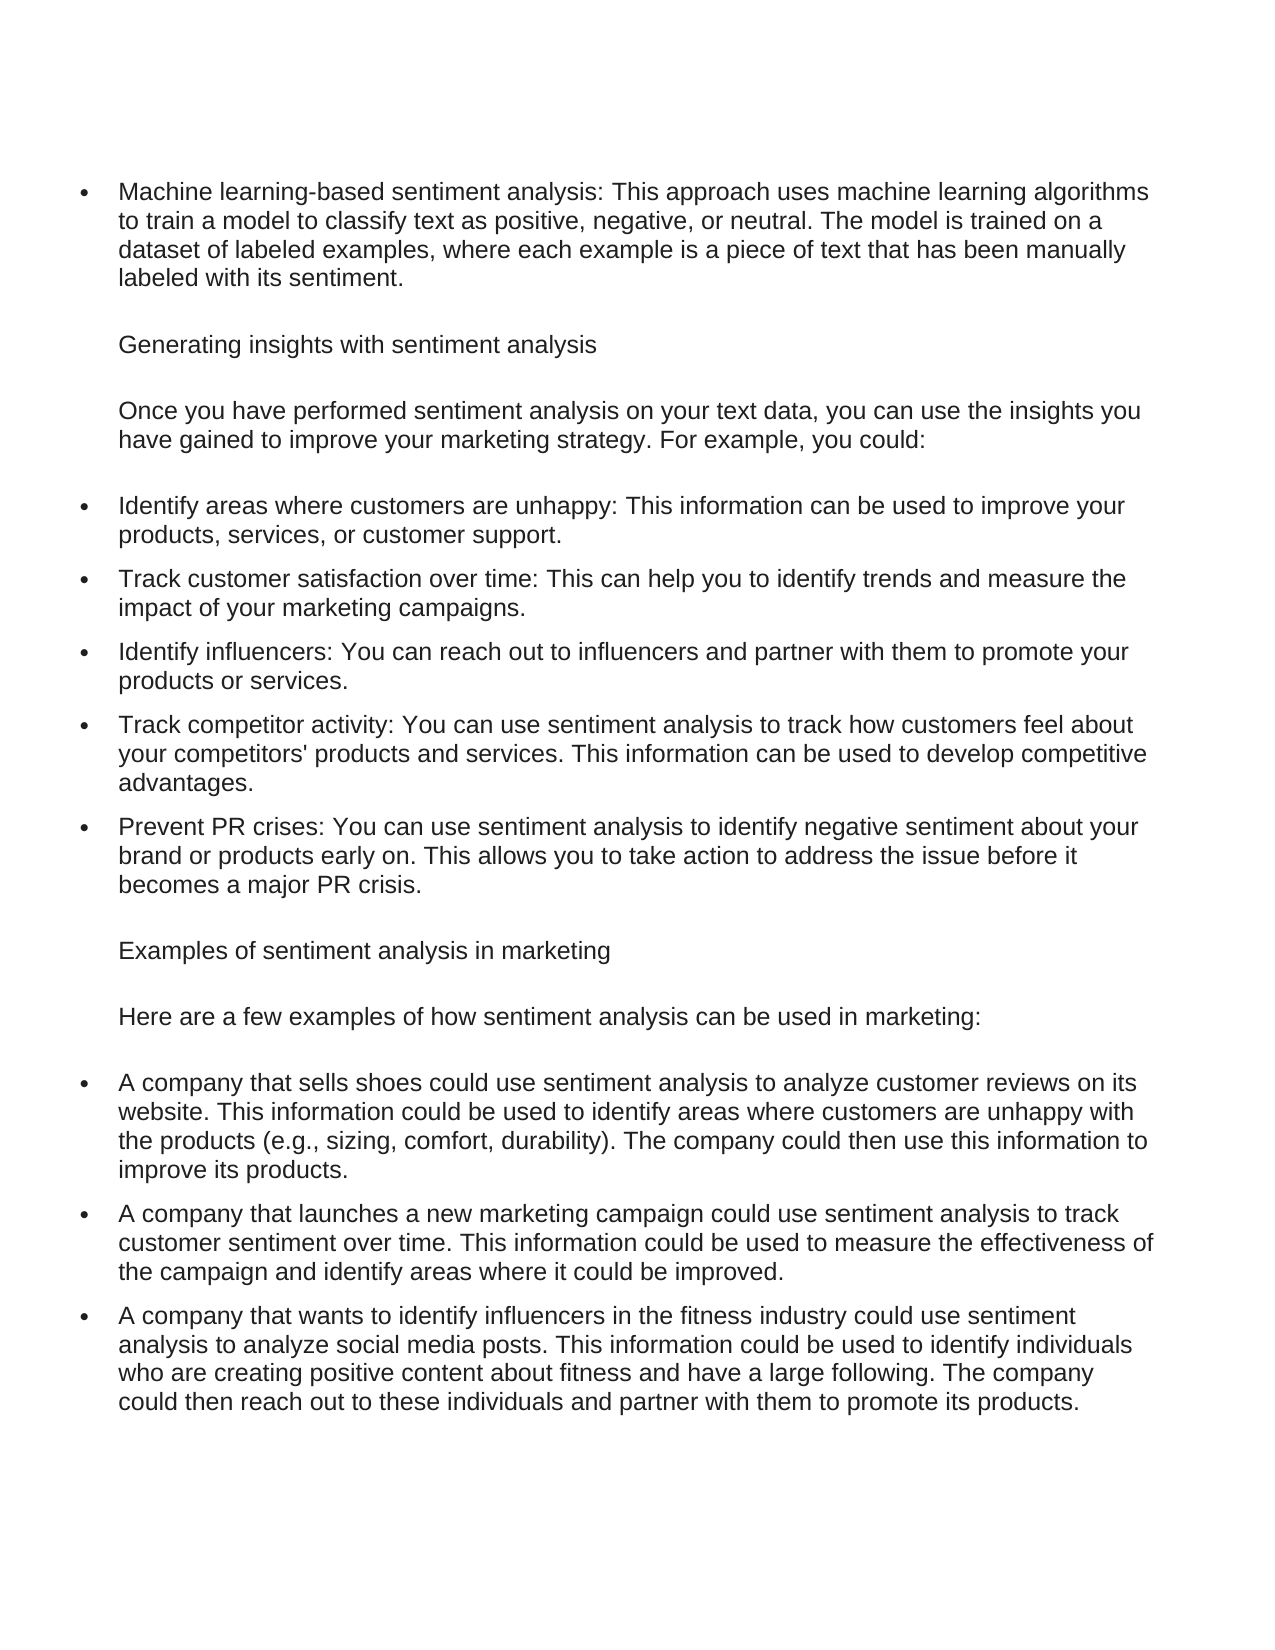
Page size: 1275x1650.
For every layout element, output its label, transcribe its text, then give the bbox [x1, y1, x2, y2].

text Generating insights with sentiment analysis [118, 330, 1157, 358]
list Machine learning-based sentiment analysis: This approach uses machine learning algorithms to train a model to classify text as positive, negative, or neutral. The model is trained on a dataset of labeled examples, where each example is a piece of text that has been manually labeled with its sentiment. [81, 177, 1157, 292]
text Examples of sentiment analysis in marketing [118, 936, 1157, 965]
list A company that launches a new marketing campaign could use sentiment analysis to track customer sentiment over time. This information could be used to measure the effectiveness of the campaign and identify areas where it could be improved. [81, 1199, 1157, 1285]
list Prevent PR crises: You can use sentiment analysis to identify negative sentiment about your brand or products early on. This allows you to take action to address the issue before it becomes a major PR crisis. [81, 812, 1157, 898]
list Identify influencers: You can reach out to influencers and partner with them to promote your products or services. [81, 637, 1157, 695]
list Track competitor activity: You can use sentiment analysis to track how customers feel about your competitors' products and services. This information can be used to develop competitive advantages. [81, 710, 1157, 797]
list A company that sells shoes could use sentiment analysis to analyze customer reviews on its website. This information could be used to identify areas where customers are unhappy with the products (e.g., sizing, comfort, durability). The company could then use this information to improve its products. [81, 1068, 1157, 1183]
list Identify areas where customers are unhappy: This information can be used to improve your products, services, or customer support. [81, 491, 1157, 548]
list Track customer satisfaction over time: This can help you to identify trends and measure the impact of your marketing campaigns. [81, 564, 1157, 622]
text Here are a few examples of how sentiment analysis can be used in marketing: [118, 1002, 1157, 1031]
text Once you have performed sentiment analysis on your text data, you can use the insights you have gained to improve your marketing strategy. For example, you could: [118, 396, 1157, 453]
list A company that wants to identify influencers in the fitness industry could use sentiment analysis to analyze social media posts. This information could be used to identify individuals who are creating positive content about fitness and have a large following. The company could then reach out to these individuals and partner with them to promote its products. [81, 1301, 1157, 1416]
